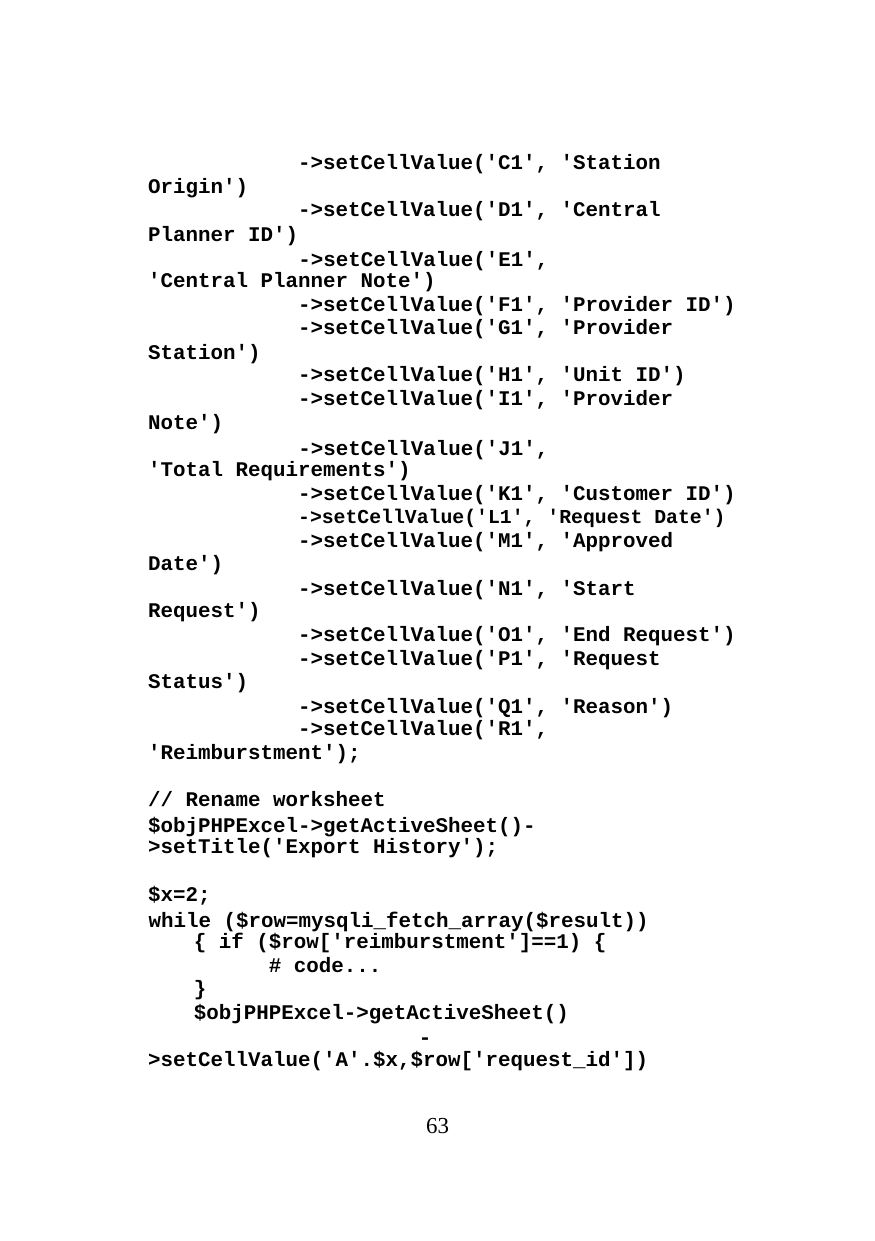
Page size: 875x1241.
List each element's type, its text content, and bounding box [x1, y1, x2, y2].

text 'Reimburstment'); [148, 742, 747, 766]
text } [194, 978, 747, 1002]
text ->setCellValue('Q1', 'Reason') [298, 695, 747, 718]
text Date') [148, 553, 747, 577]
text ->setCellValue('I1', 'Provider [298, 388, 747, 412]
text $objPHPExcel->getActiveSheet()->setTitle('Export History'); [148, 815, 747, 860]
text ->setCellValue('O1', 'End Request') [298, 624, 747, 648]
text ->setCellValue('K1', 'Customer ID') [298, 483, 747, 506]
text $objPHPExcel->getActiveSheet() [194, 1002, 747, 1026]
text ->setCellValue('H1', 'Unit ID') [298, 364, 747, 388]
text Request') [148, 600, 747, 624]
text ->setCellValue('C1', 'Station [298, 152, 747, 176]
text ->setCellValue('M1', 'Approved [298, 530, 747, 553]
text ->setCellValue('F1', 'Provider ID') [298, 294, 747, 317]
text while ($row=mysqli_fetch_array($result)) { if ($row['reimburstment']==1) { [148, 909, 672, 954]
text ->setCellValue('R1', [298, 718, 747, 742]
text // Rename worksheet [148, 789, 747, 813]
text Origin') [148, 176, 747, 199]
text ->setCellValue('D1', 'Central [298, 199, 747, 223]
text - [419, 1026, 747, 1049]
text ->setCellValue('G1', 'Provider [298, 317, 747, 341]
text Note') [148, 412, 747, 435]
text ->setCellValue('L1', 'Request Date') [298, 507, 747, 530]
text # code... [269, 955, 747, 978]
text $x=2; [148, 884, 747, 907]
text ->setCellValue('P1', 'Request [298, 648, 747, 671]
text ->setCellValue('E1', 'Central Planner Note') [148, 248, 660, 293]
text Status') [148, 671, 747, 695]
text Station') [148, 341, 747, 364]
text ->setCellValue('N1', 'Start [298, 577, 747, 600]
text >setCellValue('A'.$x,$row['request_id']) [148, 1049, 747, 1073]
text 63 [148, 1112, 727, 1139]
text Planner ID') [148, 223, 747, 246]
text ->setCellValue('J1', 'Total Requirements') [148, 437, 635, 482]
